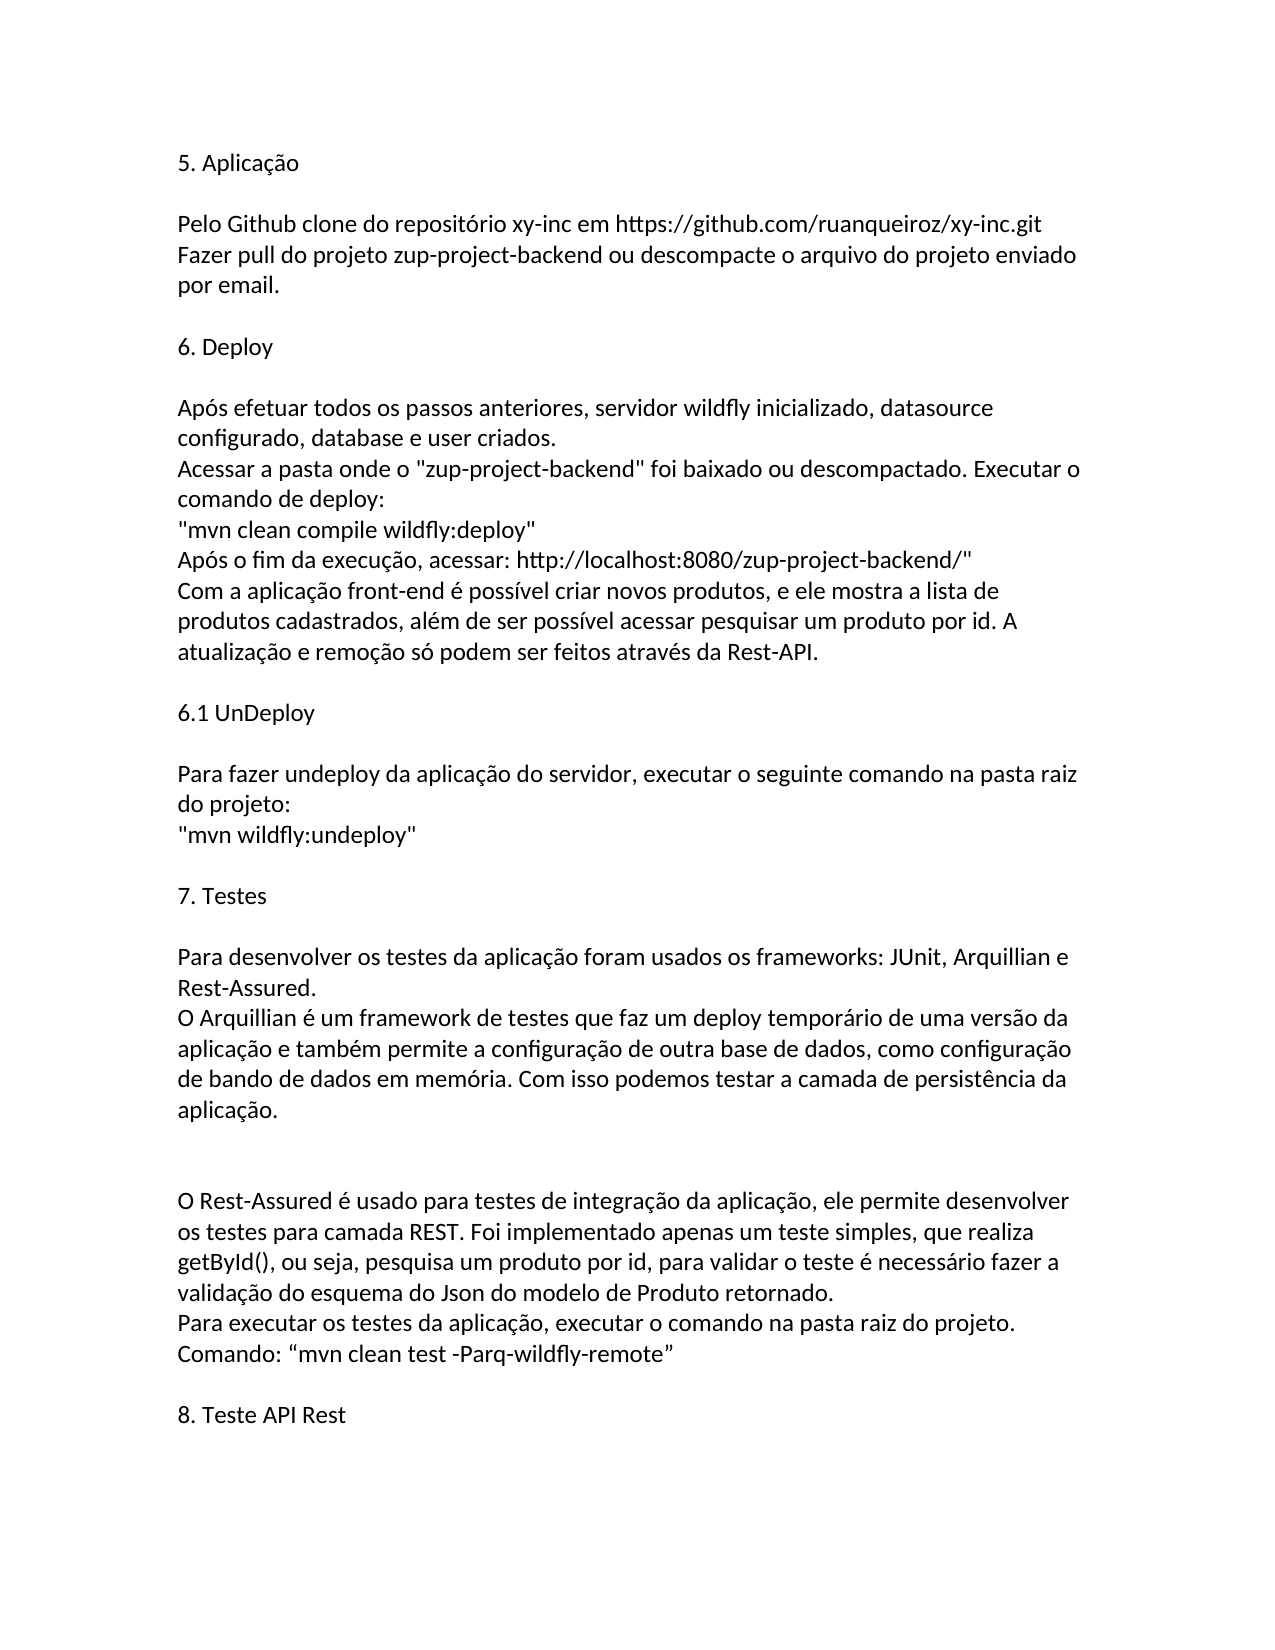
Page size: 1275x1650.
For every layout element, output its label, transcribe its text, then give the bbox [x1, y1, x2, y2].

text 8. Teste API Rest [177, 1399, 1098, 1429]
text Para executar os testes da aplicação, executar o comando na pasta raiz do projeto. [177, 1307, 1098, 1338]
text Pelo Github clone do repositório xy-inc em https://github.com/ruanqueiroz/xy-inc.git [177, 209, 1098, 239]
text Com a aplicação front-end é possível criar novos produtos, e ele mostra a lista de produtos cadastrados, além de ser possível acessar pesquisar um produto por id. A atualização e remoção só podem ser feitos através da Rest-API. [177, 575, 1098, 666]
text Fazer pull do projeto zup-project-backend ou descompacte o arquivo do projeto enviado por email. [177, 239, 1098, 300]
text 7. Testes [177, 880, 1098, 911]
text "mvn wildfly:undeploy" [177, 819, 1098, 849]
text Após o fim da execução, acessar: http://localhost:8080/zup-project-backend/" [177, 544, 1098, 575]
text 5. Aplicação [177, 148, 1098, 178]
text Após efetuar todos os passos anteriores, servidor wildfly inicializado, datasource configurado, database e user criados. [177, 392, 1098, 453]
text Comando: “mvn clean test -Parq-wildfly-remote” [177, 1338, 1098, 1368]
text Acessar a pasta onde o "zup-project-backend" foi baixado ou descompactado. Executar o comando de deploy: [177, 453, 1098, 514]
text Para desenvolver os testes da aplicação foram usados os frameworks: JUnit, Arquillian e Rest-Assured. [177, 941, 1098, 1002]
text "mvn clean compile wildfly:deploy" [177, 514, 1098, 544]
text Para fazer undeploy da aplicação do servidor, executar o seguinte comando na pasta raiz do projeto: [177, 758, 1098, 819]
text O Rest-Assured é usado para testes de integração da aplicação, ele permite desenvolver os testes para camada REST. Foi implementado apenas um teste simples, que realiza getById(), ou seja, pesquisa um produto por id, para validar o teste é necessário fazer a validação do esquema do Json do modelo de Produto retornado. [177, 1185, 1098, 1307]
text 6.1 UnDeploy [177, 697, 1098, 727]
text O Arquillian é um framework de testes que faz um deploy temporário de uma versão da aplicação e também permite a configuração de outra base de dados, como configuração de bando de dados em memória. Com isso podemos testar a camada de persistência da aplicação. [177, 1002, 1098, 1124]
text 6. Deploy [177, 331, 1098, 361]
